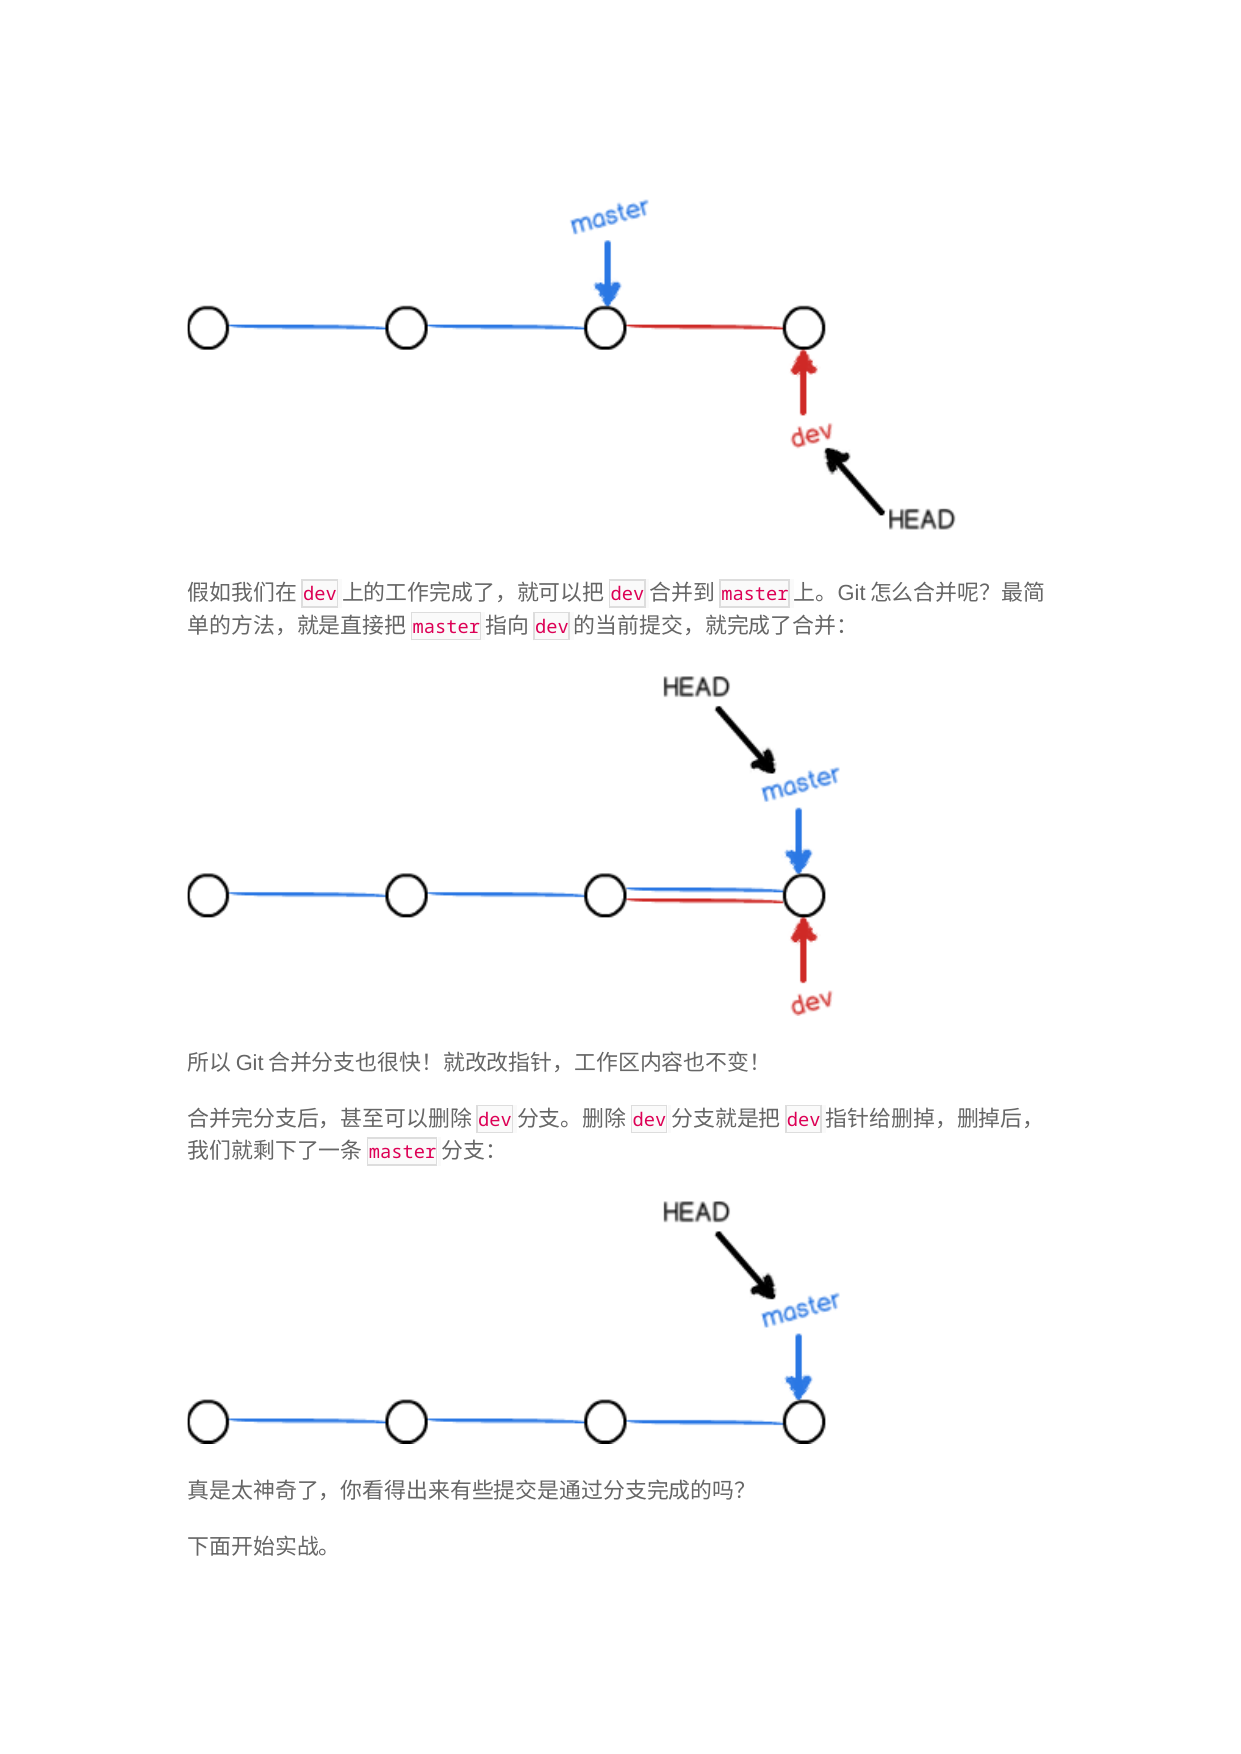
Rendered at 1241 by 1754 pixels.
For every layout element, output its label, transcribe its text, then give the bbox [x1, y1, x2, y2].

text 所以Git合并分支也很快！就改改指针，工作区内容也不变！ [187, 1045, 1053, 1077]
text 假如我们在dev上的工作完成了，就可以把dev合并到master上。Git怎么合并呢？最简单的方法，就是直接把master指向dev的当前提交，就完成了合并： [187, 575, 1053, 640]
picture [187, 175, 959, 539]
text 下面开始实战。 [187, 1528, 1053, 1561]
text 合并完分支后，甚至可以删除dev分支。删除dev分支就是把dev指针给删掉，删掉后，我们就剩下了一条master分支： [187, 1101, 1053, 1166]
picture [187, 669, 849, 1016]
picture [187, 1195, 849, 1444]
text 真是太神奇了，你看得出来有些提交是通过分支完成的吗？ [187, 1473, 1053, 1505]
